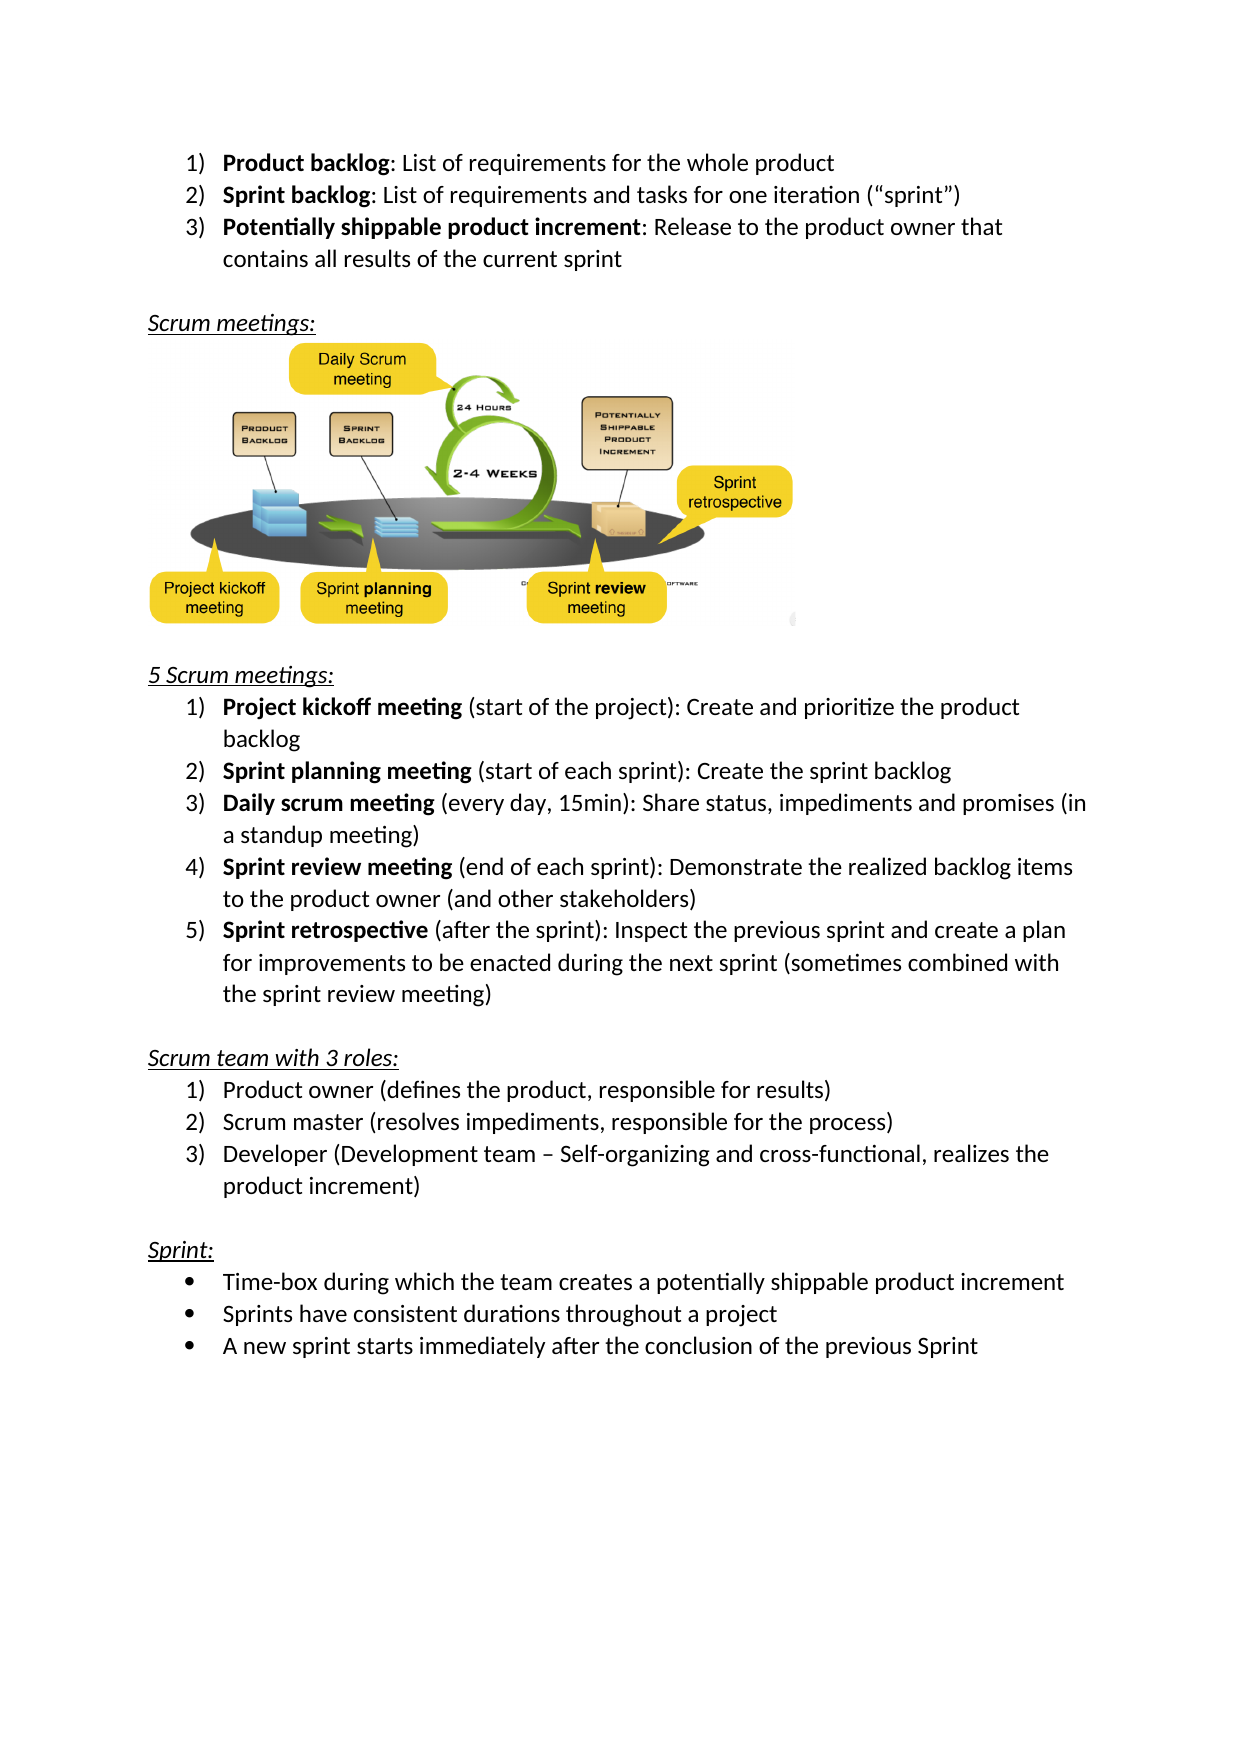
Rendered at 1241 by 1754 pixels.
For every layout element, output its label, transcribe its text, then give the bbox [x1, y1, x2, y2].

list A new sprint starts immediately after the conclusion of the previous Sprint [185, 1330, 1093, 1361]
text Sprint: [148, 1234, 1093, 1265]
list Daily scrum meeting (every day, 15min): Share status, impediments and promises (in a standup meeting) [185, 787, 1093, 849]
list Developer (Development team – Self-organizing and cross-functional, realizes the product increment) [185, 1138, 1093, 1201]
list Project kickoff meeting (start of the project): Create and prioritize the product backlog [185, 691, 1093, 753]
list Scrum master (resolves impediments, responsible for the process) [185, 1107, 1093, 1137]
list Product backlog: List of requirements for the whole product [185, 148, 1093, 178]
list Product owner (defines the product, responsible for results) [185, 1074, 1093, 1105]
list Time-box during which the team creates a potentially shippable product increment [185, 1266, 1093, 1297]
list Potentially shippable product increment: Release to the product owner that contains all results of the current sprint [185, 212, 1093, 274]
list Sprints have consistent durations throughout a project [185, 1298, 1093, 1329]
text 5 Scrum meetings: [148, 659, 1093, 689]
list Sprint backlog: List of requirements and tasks for one iteration (“sprint”) [185, 179, 1093, 210]
list Sprint planning meeting (start of each sprint): Create the sprint backlog [185, 755, 1093, 785]
text Scrum meetings: [148, 307, 1093, 338]
list Sprint review meeting (end of each sprint): Demonstrate the realized backlog items to the product owner (and other stakeholders) [185, 851, 1093, 913]
list Sprint retrospective (after the sprint): Inspect the previous sprint and create a plan for improvements to be enacted during the next sprint (sometimes combined with the sprint review meeting) [185, 915, 1093, 1009]
picture [147, 339, 796, 626]
text Scrum team with 3 roles: [148, 1043, 1093, 1073]
